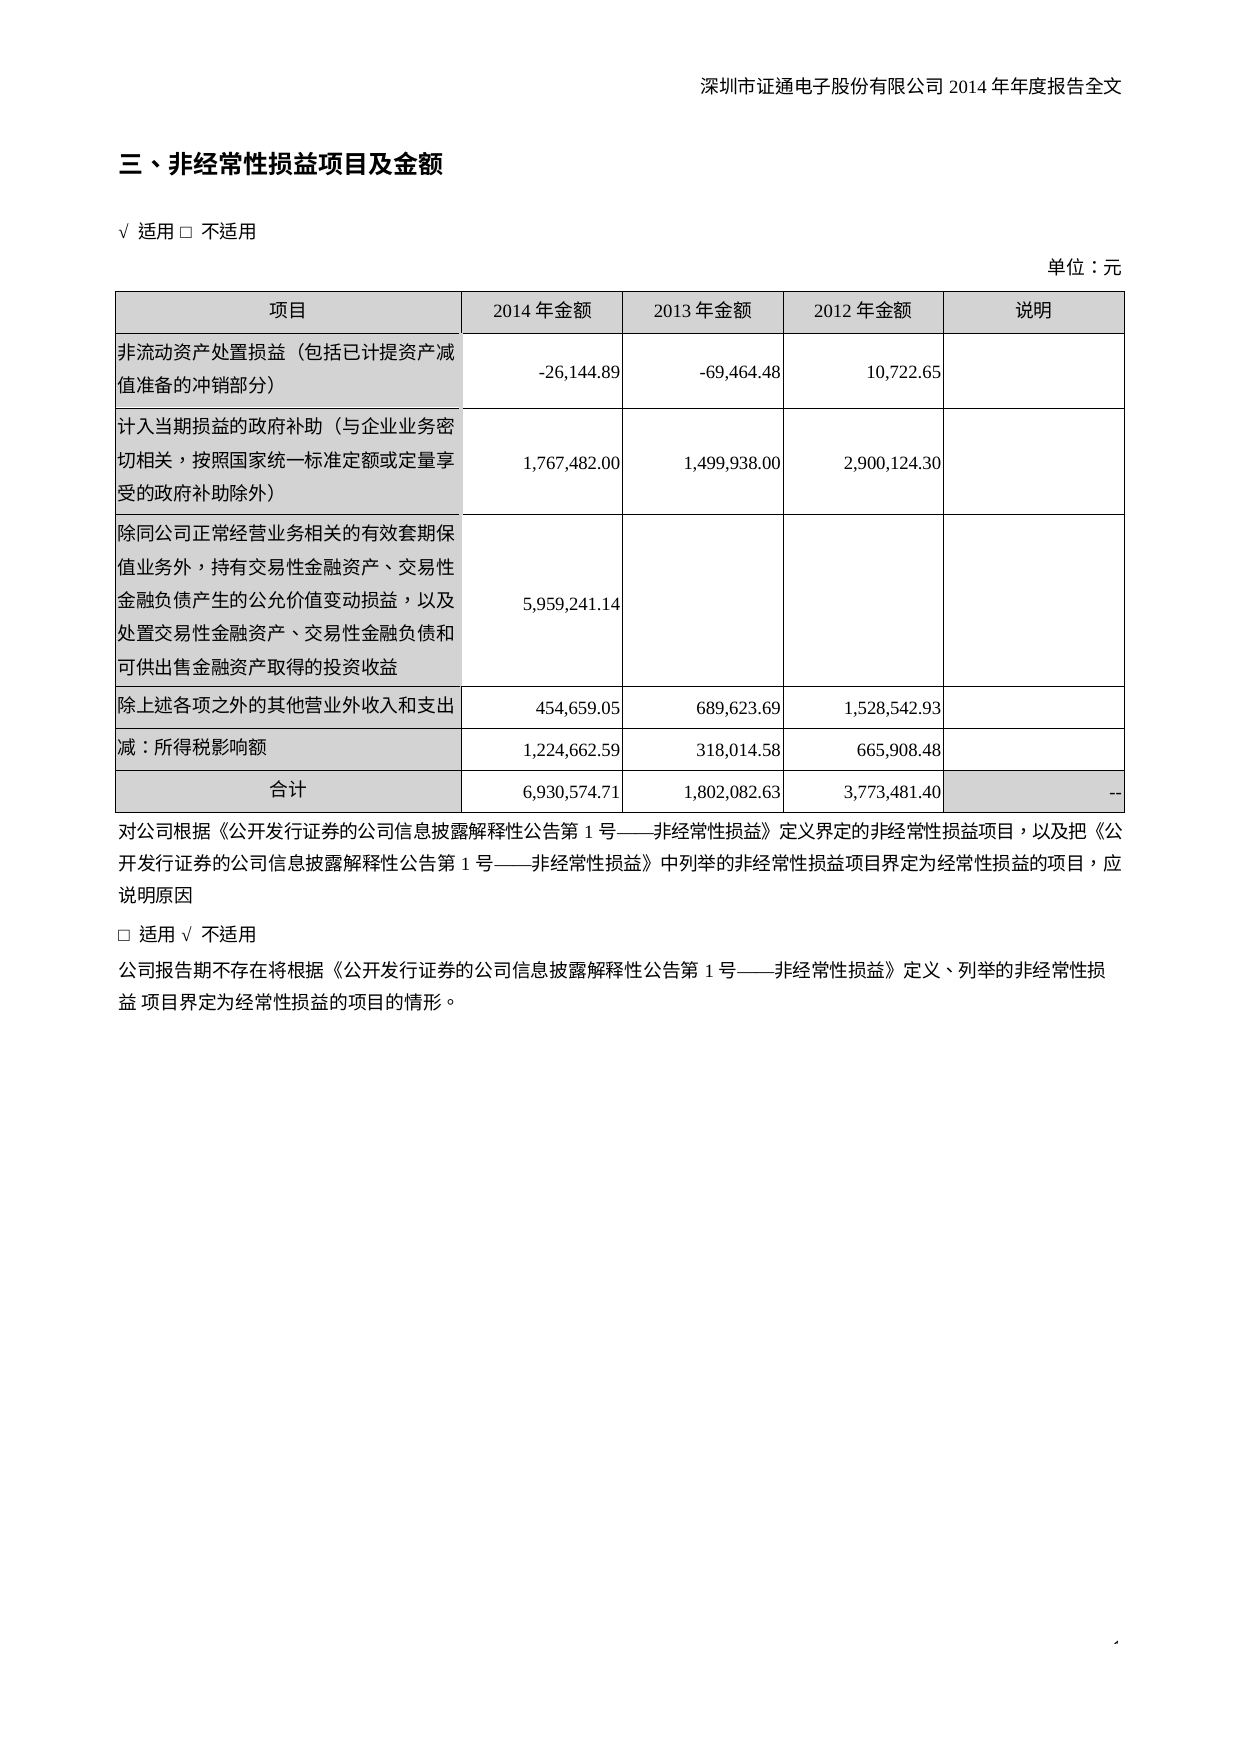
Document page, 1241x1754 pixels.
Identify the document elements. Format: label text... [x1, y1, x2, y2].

text √ 适用 □ 不适用 [118, 218, 1138, 244]
table_cell 非流动资产处置损益（包括已计提资产减 值准备的冲销部分） [116, 334, 459, 407]
table_header 项目 [116, 292, 461, 333]
table_header 2013 年金额 [623, 292, 783, 333]
table_header 2012 年金额 [784, 292, 943, 333]
text 单位：元 [102, 254, 1122, 280]
table_cell 计入当期损益的政府补助（与企业业务密 切相关，按照国家统一标准定额或定量享 受的政府补助除外） [116, 409, 459, 514]
table_header 2014 年金额 [462, 292, 622, 333]
table_cell [944, 687, 1124, 728]
table_cell [944, 334, 1124, 407]
table_cell 6,930,574.71 [462, 771, 622, 812]
table_cell 318,014.58 [623, 729, 783, 770]
table_cell 3,773,481.40 [784, 771, 943, 812]
table_cell [623, 515, 783, 686]
table_cell 454,659.05 [462, 687, 622, 728]
table_header 说明 [944, 292, 1124, 333]
text 开发行证券的公司信息披露解释性公告第 1 号——非经常性损益》中列举的非经常性损益项目界定为经常性损益的项目，应 说明原因 [118, 850, 1124, 908]
subtitle 三、非经常性损益项目及金额 [118, 147, 1138, 181]
table_cell 1,224,662.59 [462, 729, 622, 770]
table_cell 1,767,482.00 [463, 409, 622, 514]
table_cell 减：所得税影响额 [116, 729, 461, 770]
table_cell 除同公司正常经营业务相关的有效套期保 值业务外，持有交易性金融资产、交易性 金融负债产生的公允价值变动损益，以及 处置交易性金融资产、交易性金融负债和 可供出售金融资产取得的投资收益 [116, 515, 460, 686]
table_cell 1,499,938.00 [623, 409, 783, 514]
table_cell -69,464.48 [623, 334, 783, 407]
text 公司报告期不存在将根据《公开发行证券的公司信息披露解释性公告第 1 号——非经常性损益》定义、列举的非经常性损益 项目界定为经常性损益的项目的情形。 [118, 958, 1124, 1015]
table_cell -26,144.89 [463, 334, 622, 407]
table_cell 合计 [116, 771, 461, 812]
text □ 适用 √ 不适用 [118, 922, 1138, 947]
table_cell 除上述各项之外的其他营业外收入和支出 [116, 687, 461, 728]
table_cell [784, 515, 943, 686]
table_cell 665,908.48 [784, 729, 943, 770]
table_cell 1,802,082.63 [623, 771, 783, 812]
table_cell 2,900,124.30 [784, 409, 943, 514]
table_cell [944, 409, 1124, 514]
table_cell 10,722.65 [784, 334, 943, 407]
table_cell 689,623.69 [623, 687, 783, 728]
table_cell 5,959,241.14 [462, 515, 622, 686]
text 对公司根据《公开发行证券的公司信息披露解释性公告第 1 号——非经常性损益》定义界定的非经常性损益项目，以及把《公 [118, 818, 1138, 844]
table_cell [944, 515, 1124, 686]
table_cell 1,528,542.93 [784, 687, 943, 728]
table_cell -- [944, 771, 1124, 812]
table_cell [944, 729, 1124, 770]
